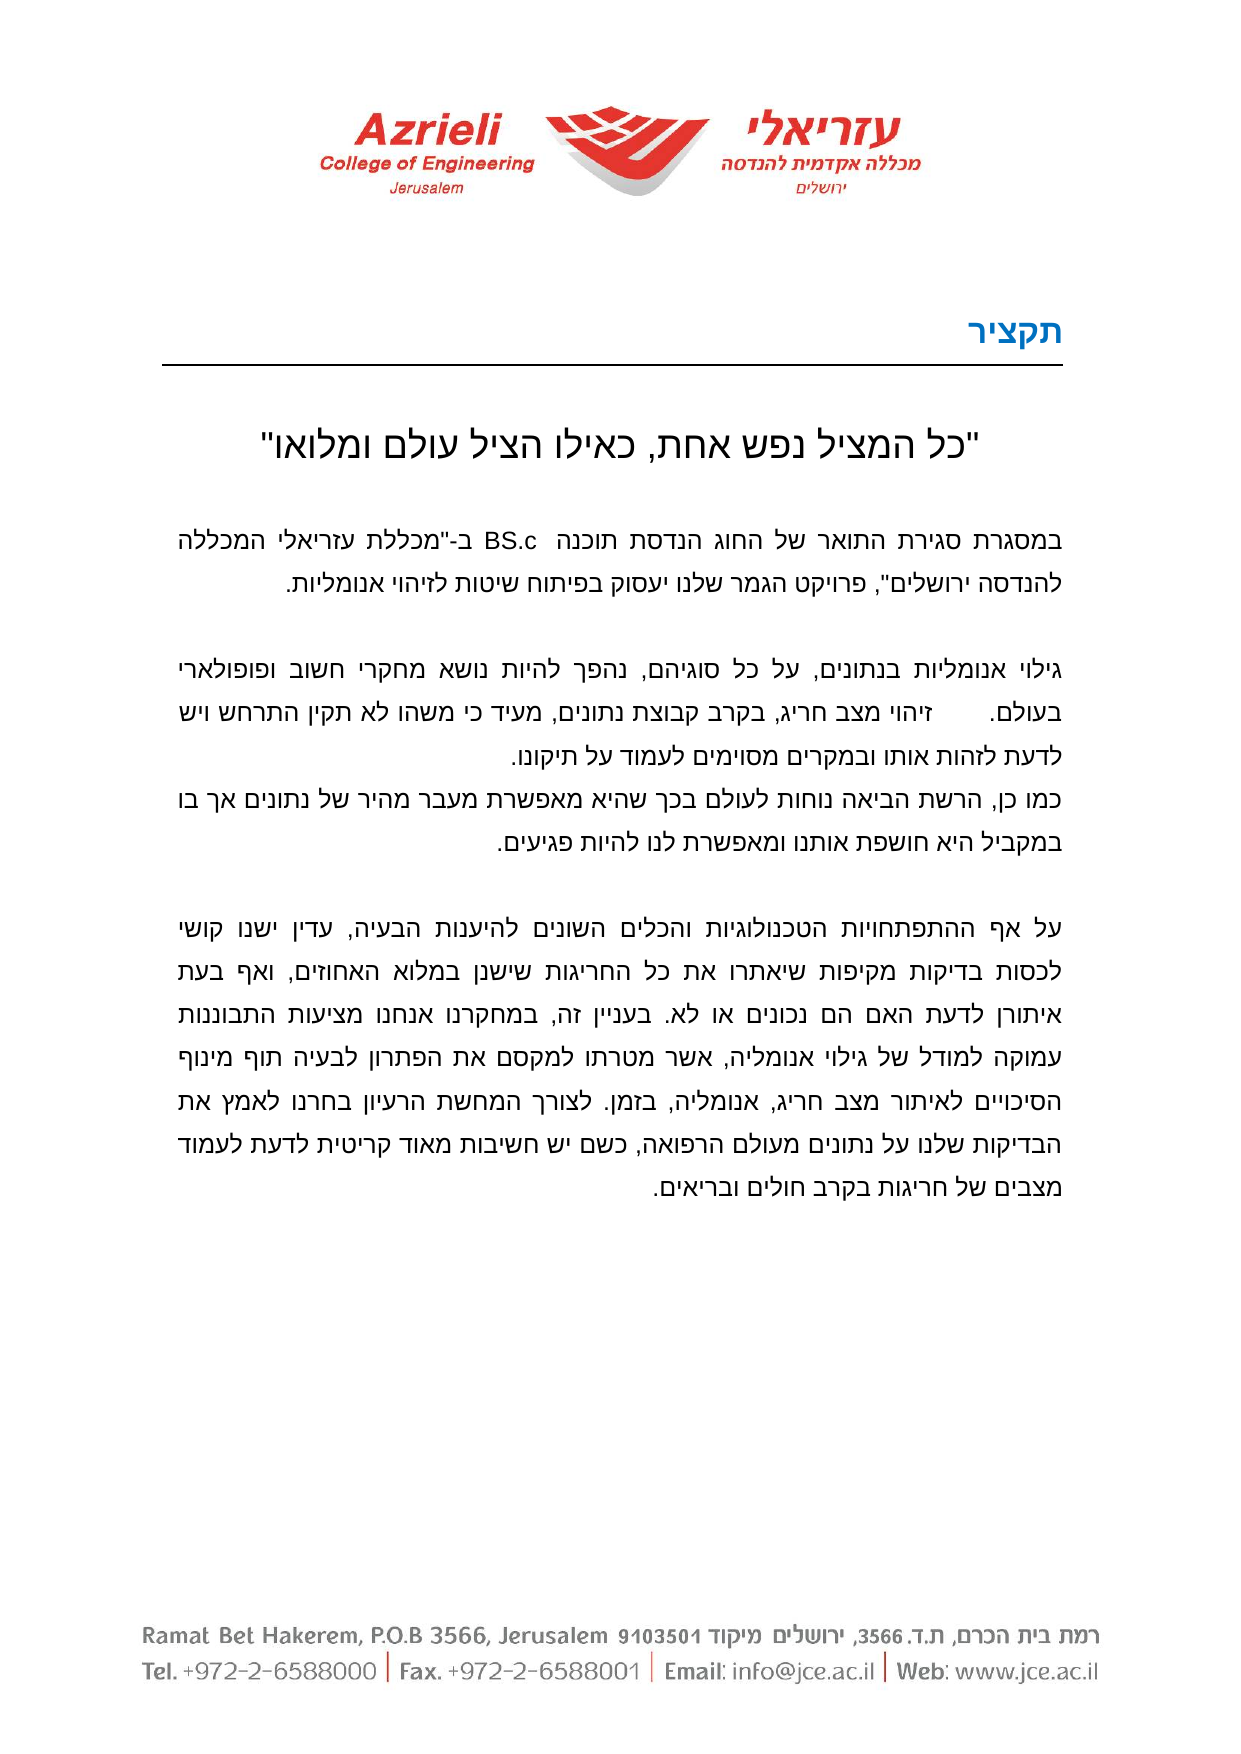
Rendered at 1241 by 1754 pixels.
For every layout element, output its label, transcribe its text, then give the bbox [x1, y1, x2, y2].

text תקציר [177, 312, 1063, 351]
text במסגרת סגירת התואר של החוג הנדסת תוכנה BS.c ב-"מכללת עזריאלי המכללה להנדסה ירושלים", פרויקט הגמר שלנו יעסוק בפיתוח שיטות לזיהוי אנומליות. [177, 526, 1063, 598]
picture [107, 1605, 1133, 1714]
text כמו כן, הרשת הביאה נוחות לעולם בכך שהיא מאפשרת מעבר מהיר של נתונים אך בו במקביל היא חושפת אותנו ומאפשרת לנו להיות פגיעים. [177, 784, 1063, 856]
text "כל המציל נפש אחת, כאילו הציל עולם ומלואו" [177, 423, 1063, 466]
text גילוי אנומליות בנתונים, על כל סוגיהם, נהפך להיות נושא מחקרי חשוב ופופולארי בעולם. זיהוי מצב חריג, בקרב קבוצת נתונים, מעיד כי משהו לא תקין התרחש ויש לדעת לזהות אותו ובמקרים מסוימים לעמוד על תיקונו. [177, 655, 1063, 770]
text על אף ההתפתחויות הטכנולוגיות והכלים השונים להיענות הבעיה, עדין ישנו קושי לכסות בדיקות מקיפות שיאתרו את כל החריגות שישנן במלוא האחוזים, ואף בעת איתורן לדעת האם הם נכונים או לא. בעניין זה, במחקרנו אנחנו מציעות התבוננות עמוקה למודל של גילוי אנומליה, אשר מטרתו למקסם את הפתרון לבעיה תוף מינוף הסיכויים לאיתור מצב חריג, אנומליה, בזמן. לצורך המחשת הרעיון בחרנו לאמץ את הבדיקות שלנו על נתונים מעולם הרפואה, כשם יש חשיבות מאוד קריטית לדעת לעמוד מצבים של חריגות בקרב חולים ובריאים. [177, 914, 1063, 1201]
picture [42, 44, 1199, 221]
